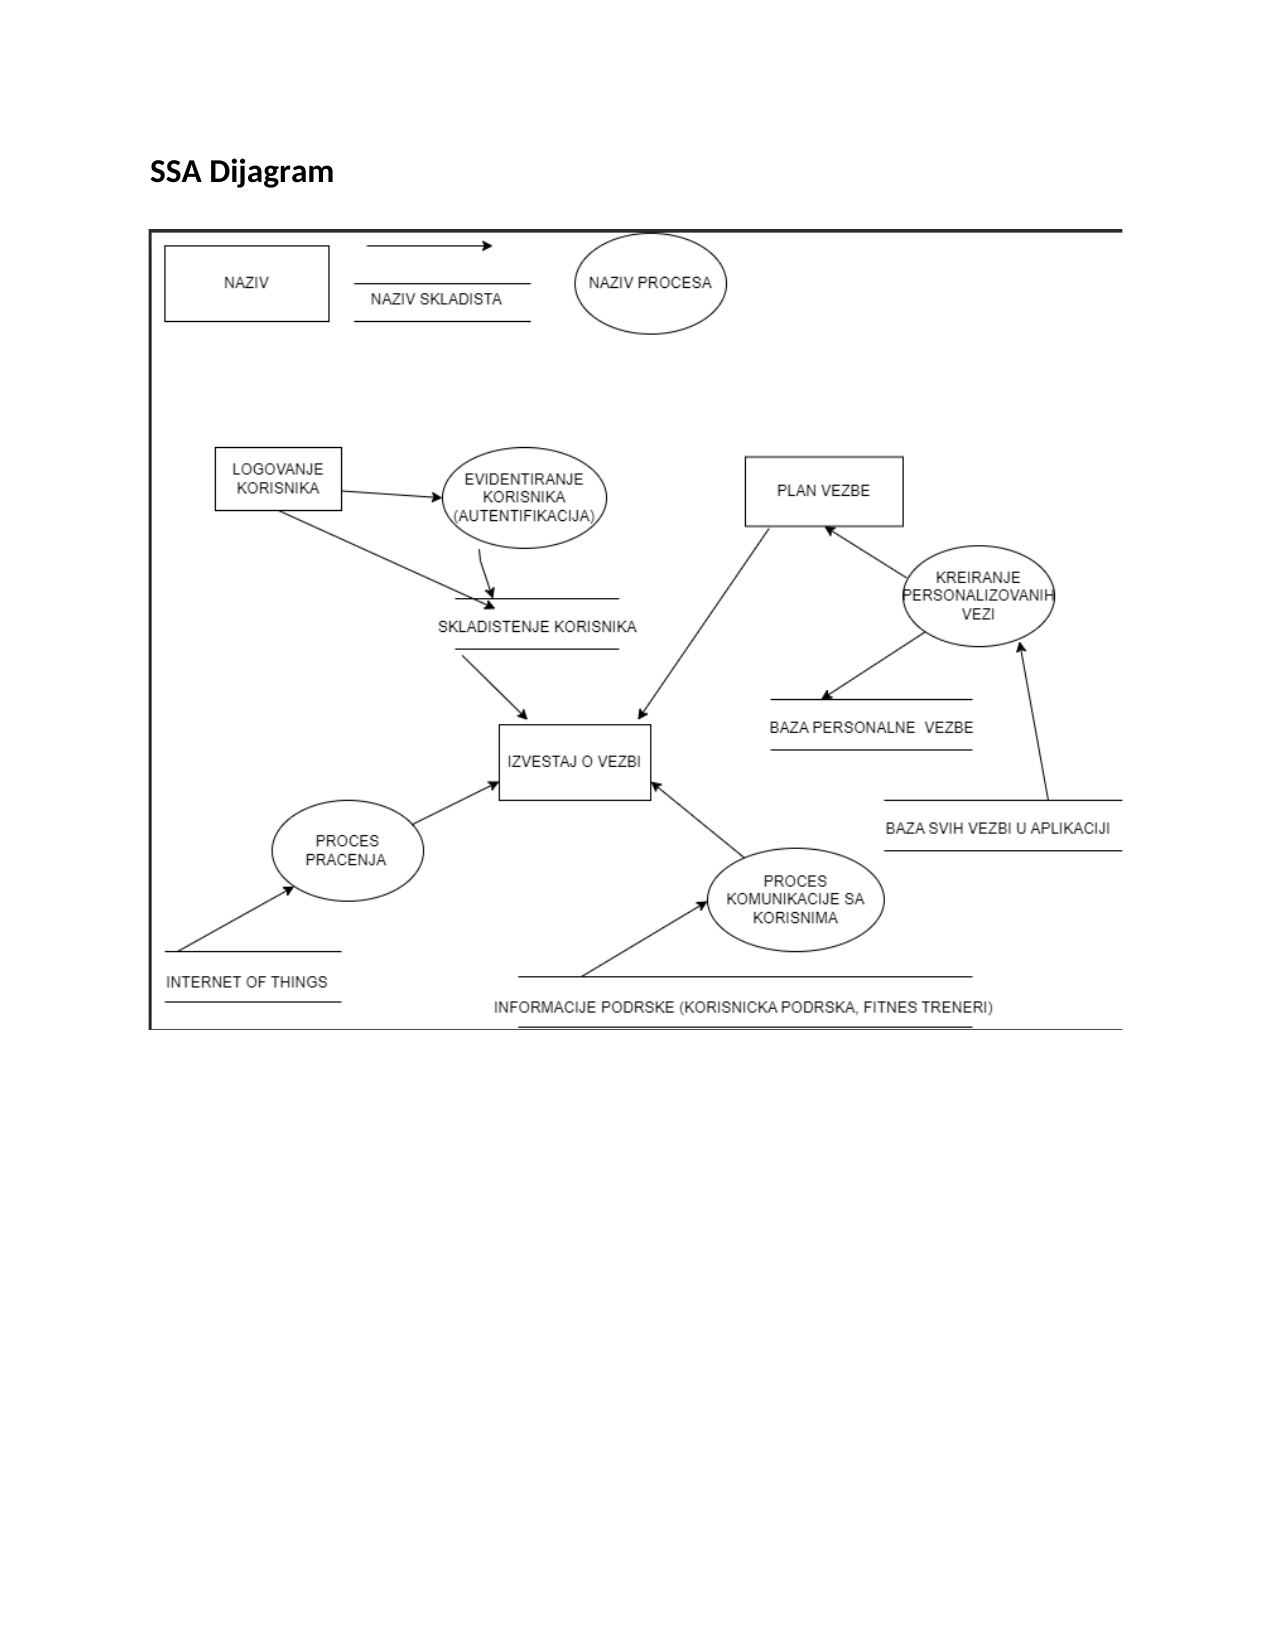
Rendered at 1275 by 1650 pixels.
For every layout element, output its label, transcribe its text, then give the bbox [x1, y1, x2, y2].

text SSA Dijagram [150, 150, 1125, 191]
picture [148, 229, 1124, 1030]
